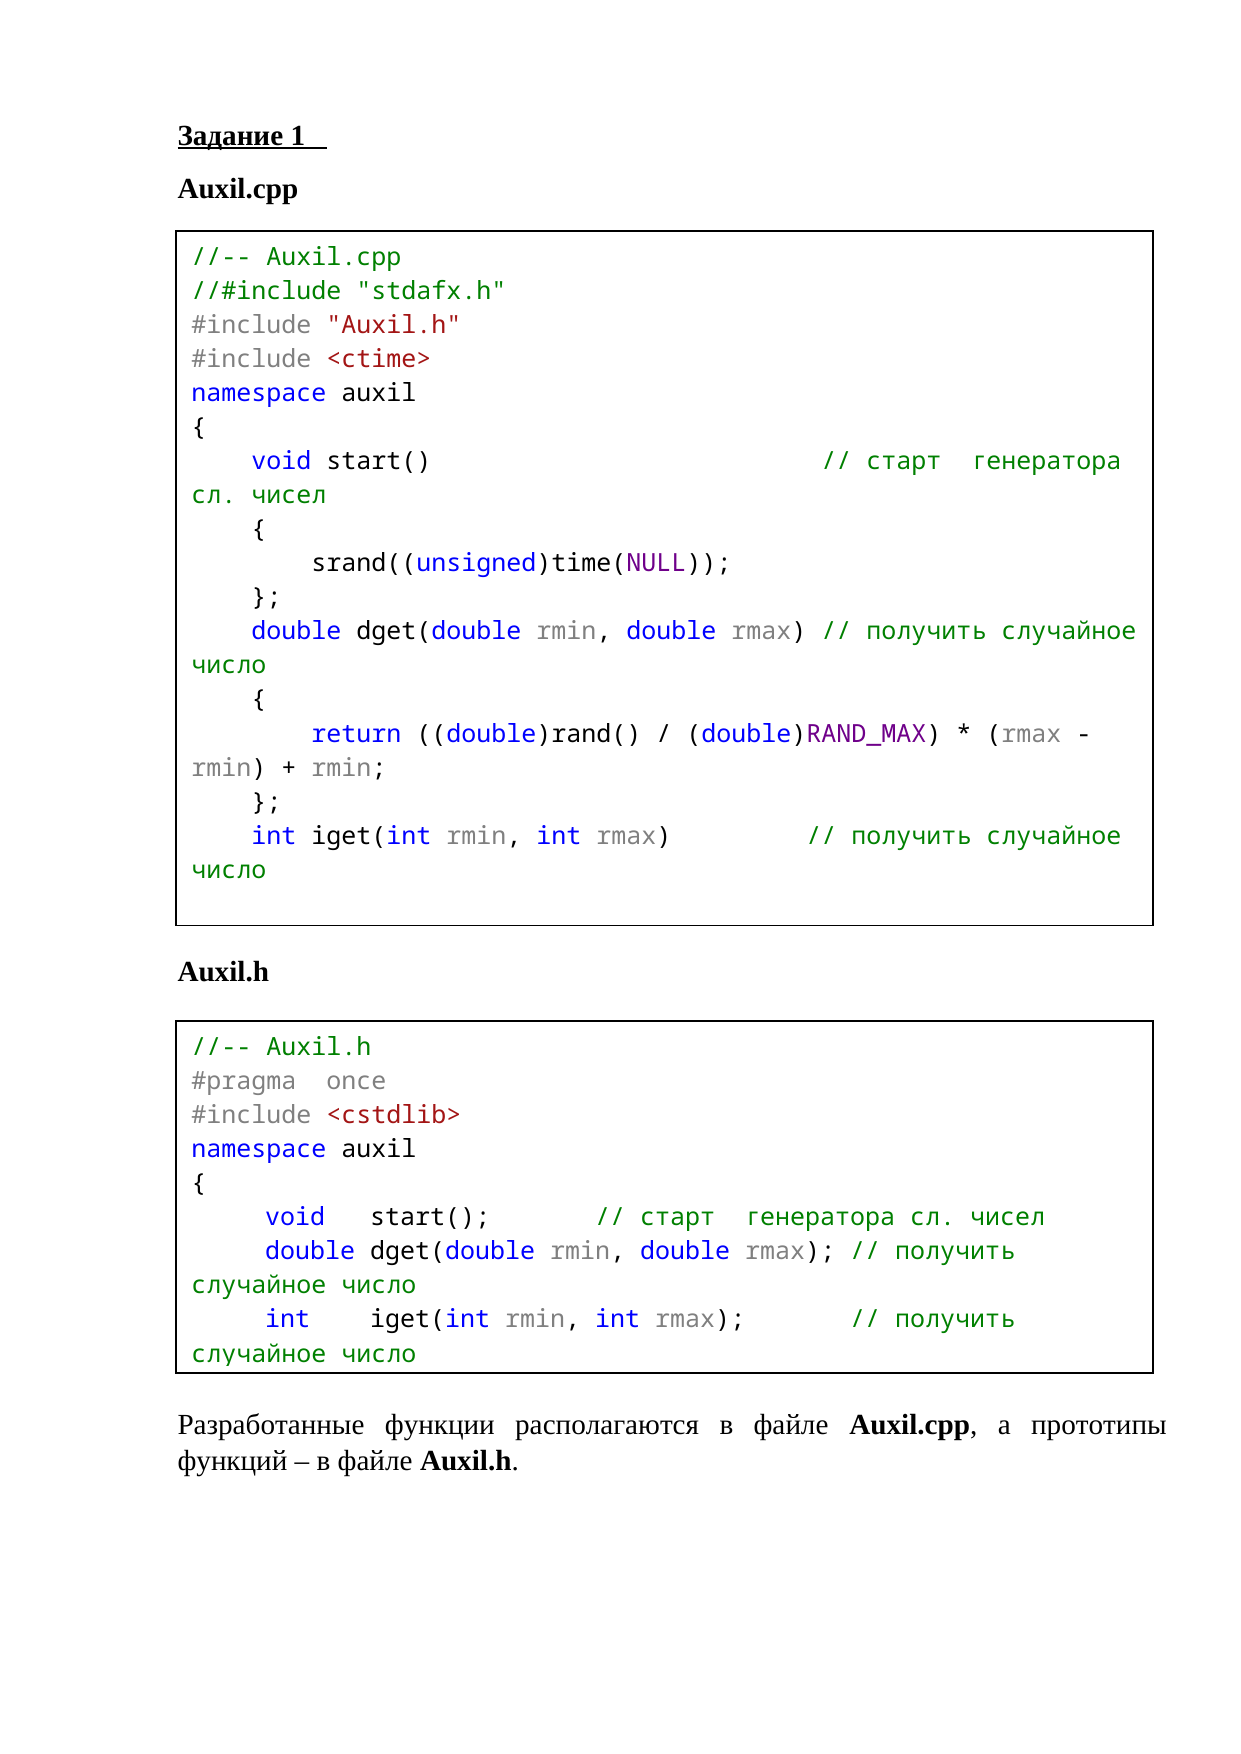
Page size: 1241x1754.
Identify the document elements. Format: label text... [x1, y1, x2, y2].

text Auxil.cpp [177, 171, 1226, 204]
text Auxil.h [177, 747, 1226, 988]
text Задание 1 [177, 118, 1226, 152]
text Разработанные функции располагаются в файле Auxil.cpp, а прототипы функций – в файле Auxil.h. [177, 1271, 1167, 1477]
